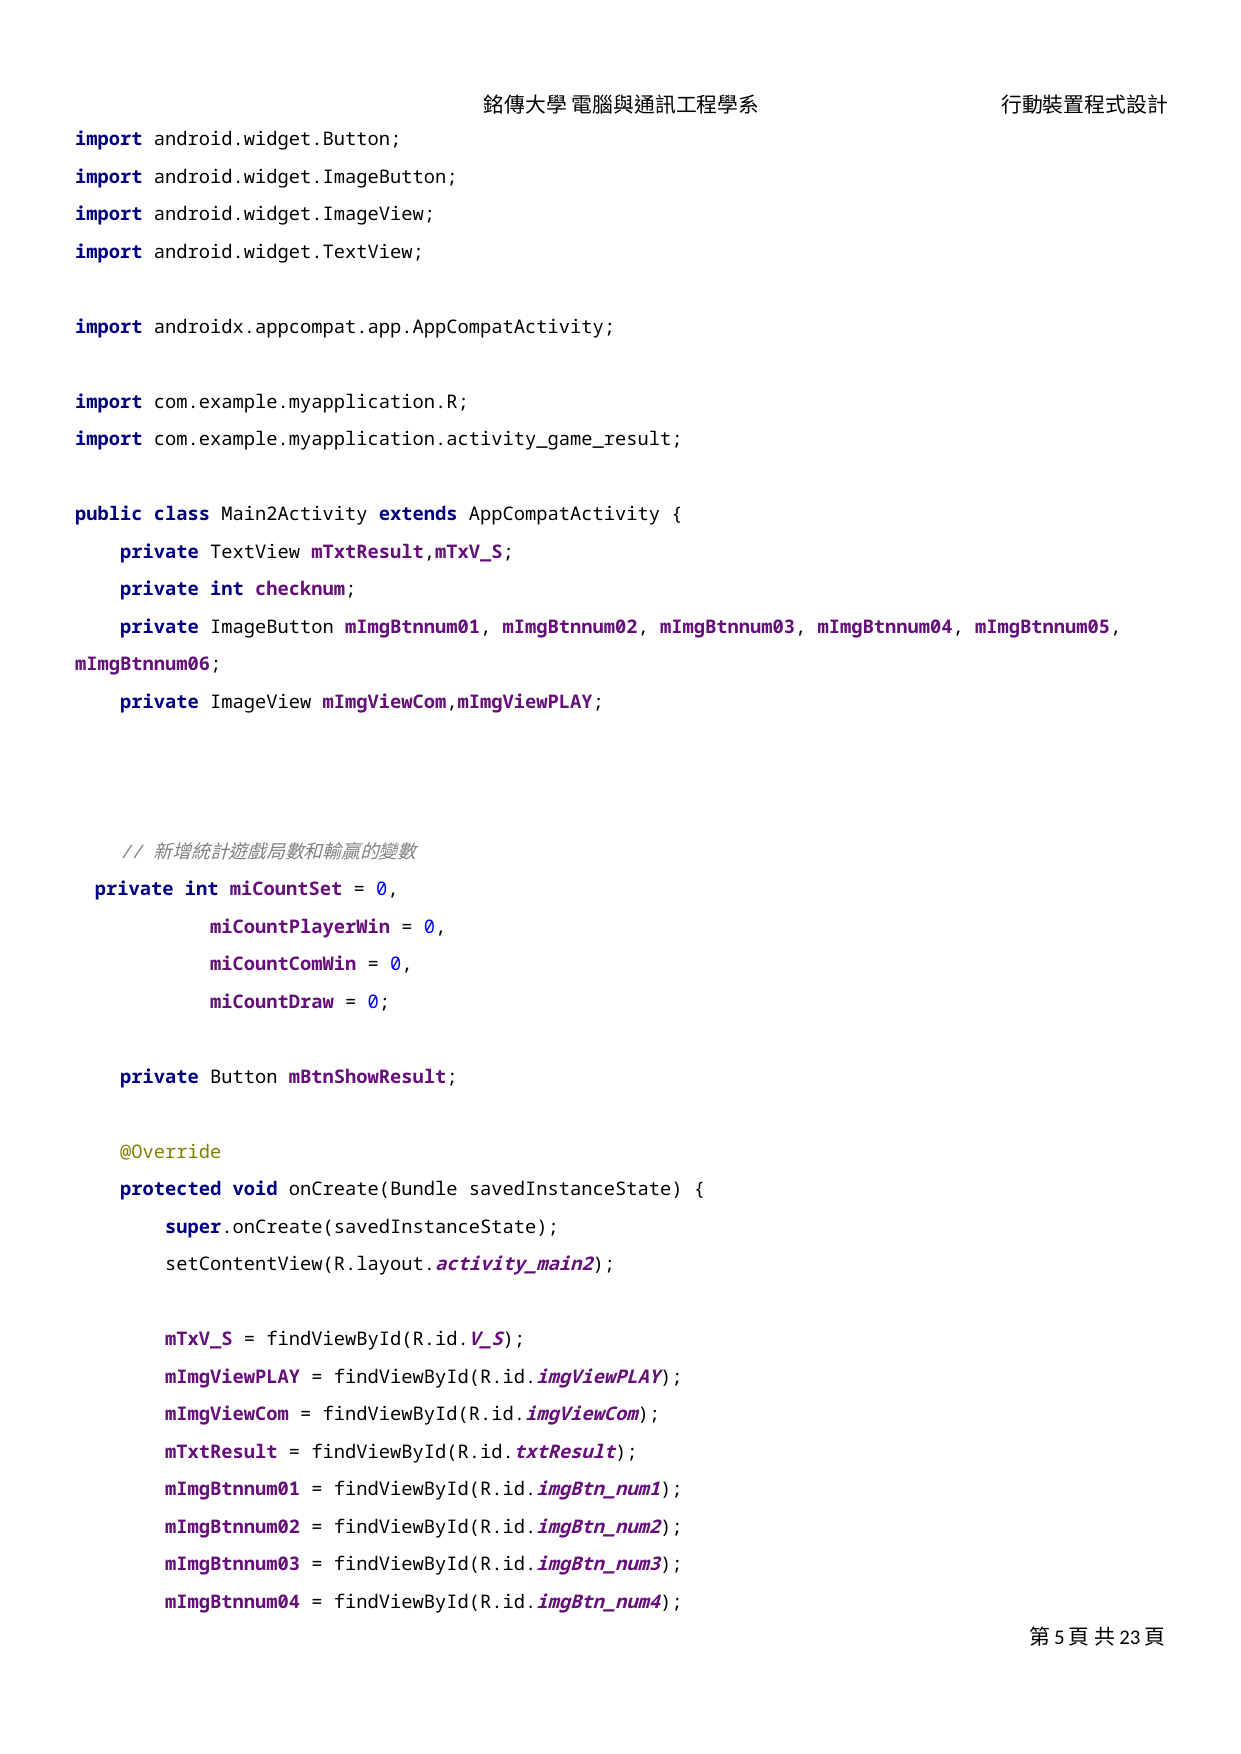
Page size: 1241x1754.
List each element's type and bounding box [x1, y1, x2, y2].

text [75, 119, 1165, 1619]
